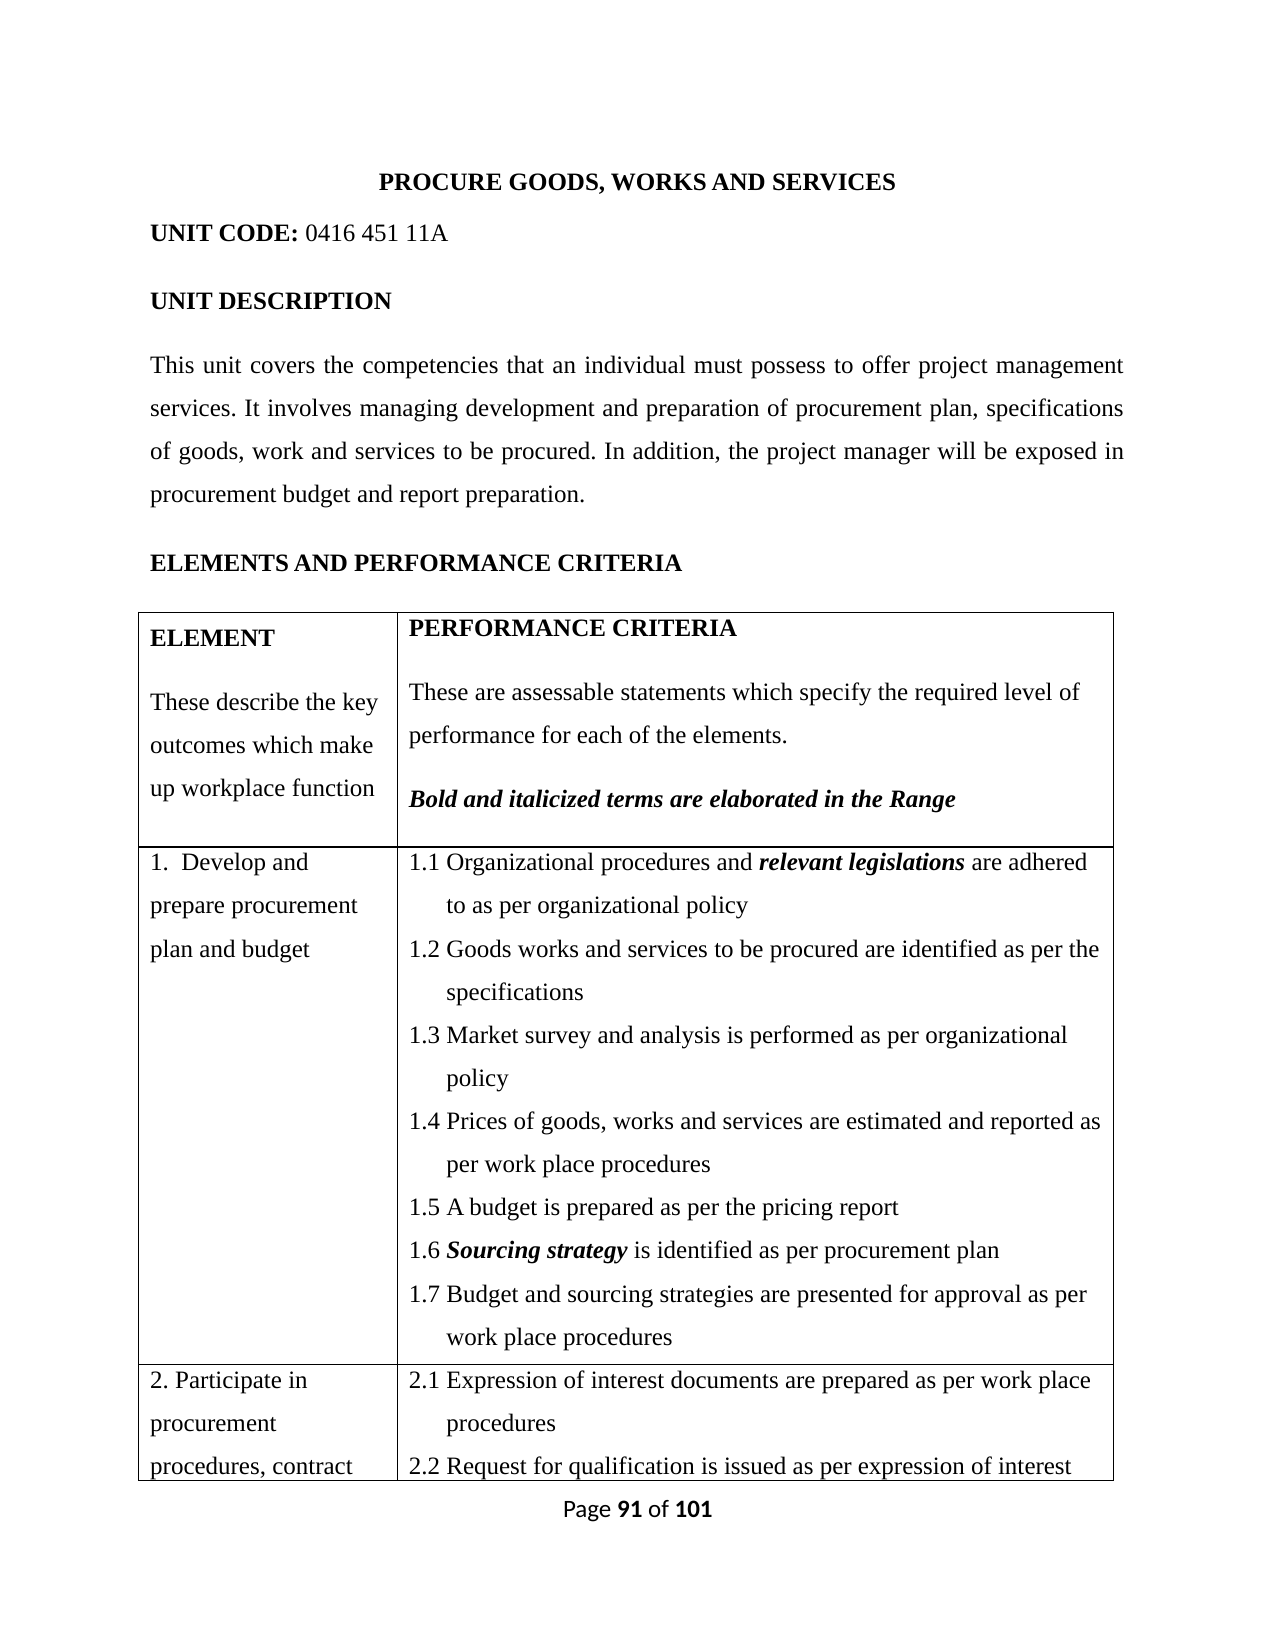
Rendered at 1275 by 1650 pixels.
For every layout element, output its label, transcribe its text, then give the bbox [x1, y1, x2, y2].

text PROCURE GOODS, WORKS AND SERVICES [150, 167, 1125, 195]
text UNIT DESCRIPTION [150, 286, 1125, 315]
table_header PERFORMANCE CRITERIA These are assessable statements which specify the required level of performance for each of the elements. Bold and italicized terms are elaborated in the Range [398, 613, 1113, 846]
table_header ELEMENT These describe the key outcomes which make up workplace function [139, 613, 397, 846]
text ELEMENTS AND PERFORMANCE CRITERIA [150, 548, 1125, 576]
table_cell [139, 1365, 397, 1480]
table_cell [398, 1365, 1113, 1480]
table_cell 1. Develop and prepare procurement plan and budget [139, 848, 397, 1364]
text This unit covers the competencies that an individual must possess to offer project management services. It involves managing development and preparation of procurement plan, specifications of goods, work and services to be procured. In addition, the project manager will be exposed in procurement budget and report preparation. [150, 350, 1125, 508]
text UNIT CODE: 0416 451 11A [150, 218, 1125, 247]
table_cell Organizational procedures and relevant legislations are adhered to as per organizational policy Goods works and services to be procured are identified as per the specifications Market survey and analysis is performed as per organizational policy Prices of goods, works and services are estimated and reported as per work place procedures A budget is prepared as per the pricing report Sourcing strategy is identified as per procurement plan Budget and sourcing strategies are presented for approval as per work place procedures [398, 848, 1113, 1364]
